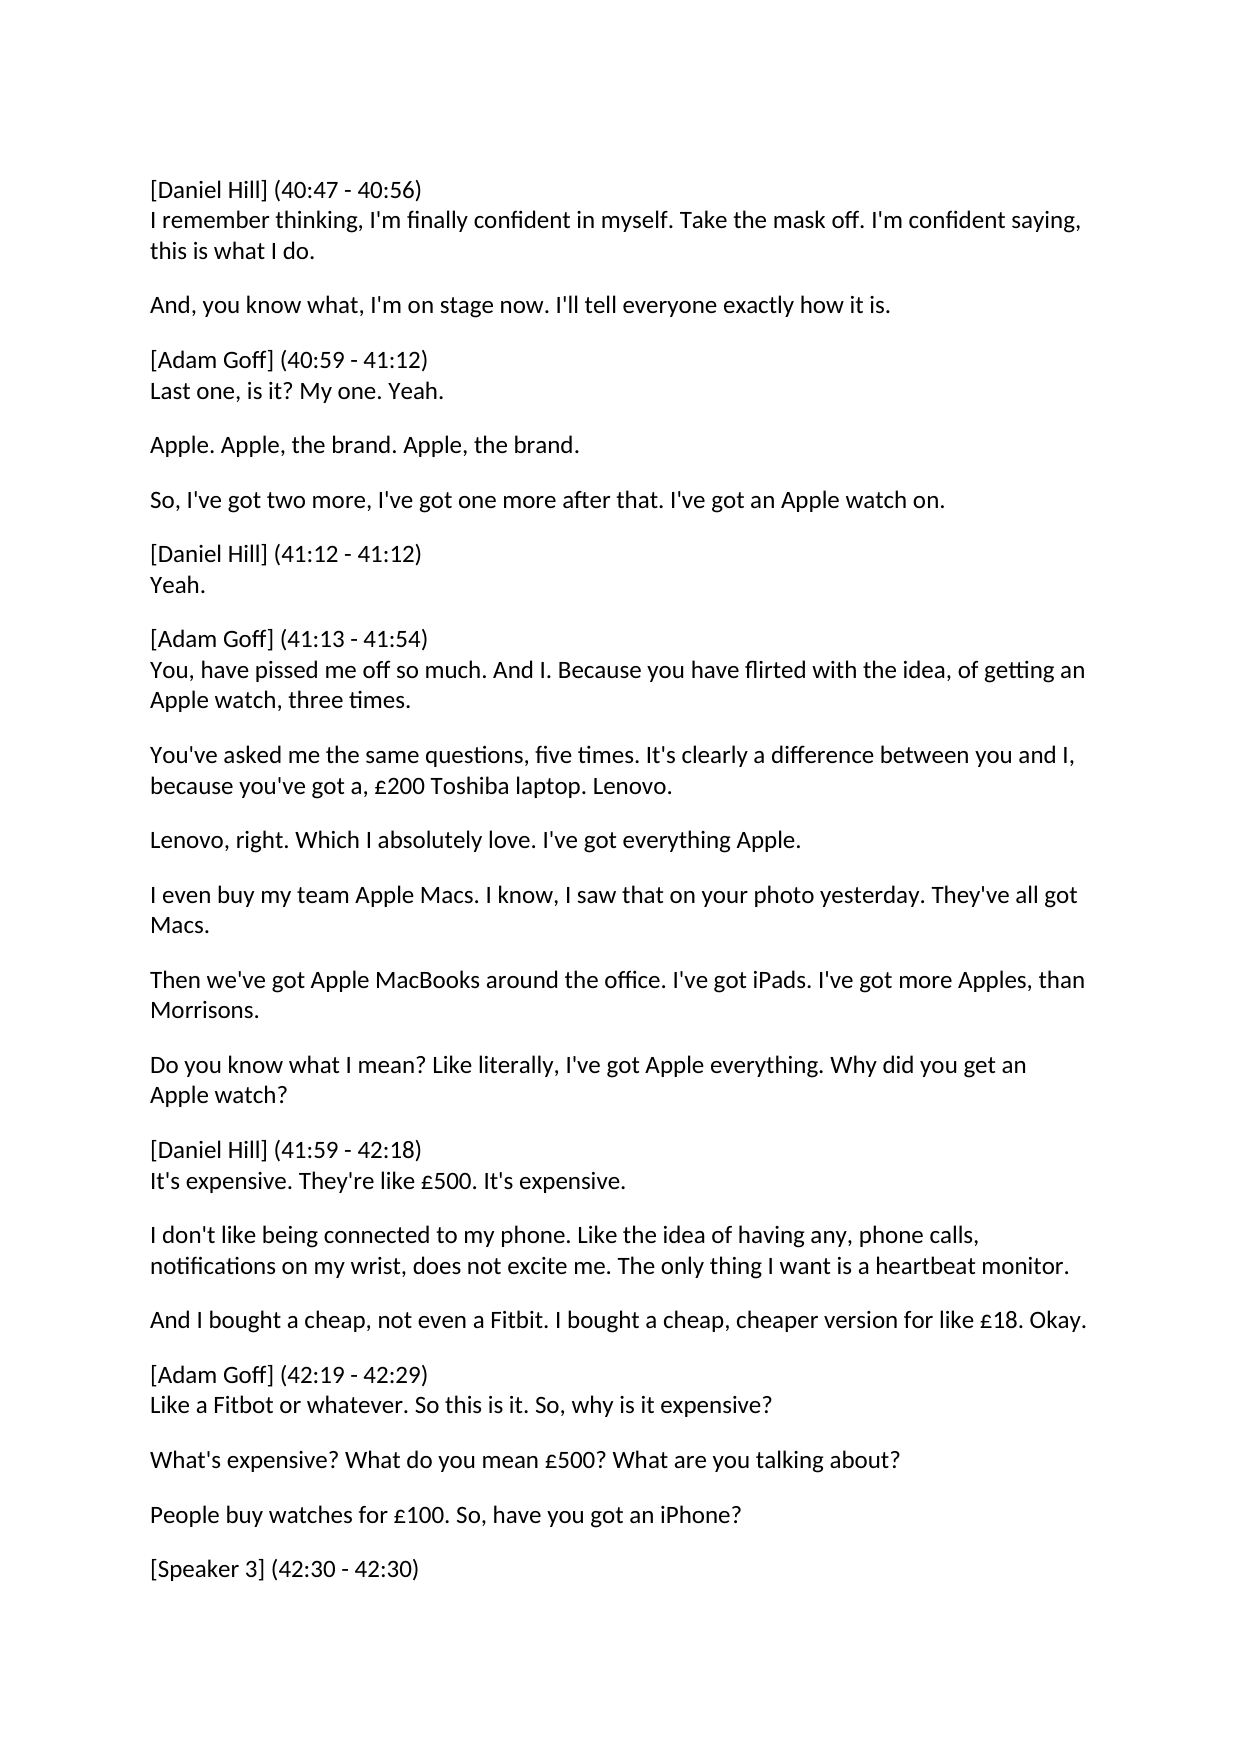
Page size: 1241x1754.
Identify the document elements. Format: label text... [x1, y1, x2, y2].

text [Adam Goff] (41:13 - 41:54) [150, 624, 1090, 654]
text It's expensive. They're like £500. It's expensive. [150, 1165, 1090, 1195]
text I remember thinking, I'm finally confident in myself. Take the mask off. I'm confident saying, this is what I do. [150, 204, 1090, 266]
text [Daniel Hill] (41:12 - 41:12) [150, 538, 1090, 569]
text [Speaker 3] (42:30 - 42:30) [150, 1553, 1090, 1584]
text So, I've got two more, I've got one more after that. I've got an Apple watch on. [150, 484, 1090, 514]
text What's expensive? What do you mean £500? What are you talking about? [150, 1444, 1090, 1475]
text You, have pissed me off so much. And I. Because you have flirted with the idea, of getting an Apple watch, three times. [150, 654, 1090, 715]
text Do you know what I mean? Like literally, I've got Apple everything. Why did you get an Apple watch? [150, 1049, 1090, 1110]
text People buy watches for £100. So, have you got an iPhone? [150, 1499, 1090, 1529]
text Last one, is it? My one. Yeah. [150, 375, 1090, 405]
text [Daniel Hill] (40:47 - 40:56) [150, 174, 1090, 204]
text You've asked me the same questions, five times. It's clearly a difference between you and I, because you've got a, £200 Toshiba laptop. Lenovo. [150, 739, 1090, 800]
text [Adam Goff] (42:19 - 42:29) [150, 1359, 1090, 1389]
text I even buy my team Apple Macs. I know, I saw that on your photo yesterday. They've all got Macs. [150, 879, 1090, 940]
text And I bought a cheap, not even a Fitbit. I bought a cheap, cheaper version for like £18. Okay. [150, 1304, 1090, 1335]
text Lenovo, right. Which I absolutely love. I've got everything Apple. [150, 824, 1090, 855]
text I don't like being connected to my phone. Like the idea of having any, phone calls, notifications on my wrist, does not excite me. The only thing I want is a heartbeat monitor. [150, 1219, 1090, 1280]
text [Adam Goff] (40:59 - 41:12) [150, 344, 1090, 375]
text And, you know what, I'm on stage now. I'll tell everyone exactly how it is. [150, 290, 1090, 320]
text [Daniel Hill] (41:59 - 42:18) [150, 1134, 1090, 1165]
text Like a Fitbot or whatever. So this is it. So, why is it expensive? [150, 1389, 1090, 1420]
text Yeah. [150, 569, 1090, 599]
text Then we've got Apple MacBooks around the office. I've got iPads. I've got more Apples, than Morrisons. [150, 964, 1090, 1025]
text Apple. Apple, the brand. Apple, the brand. [150, 429, 1090, 460]
